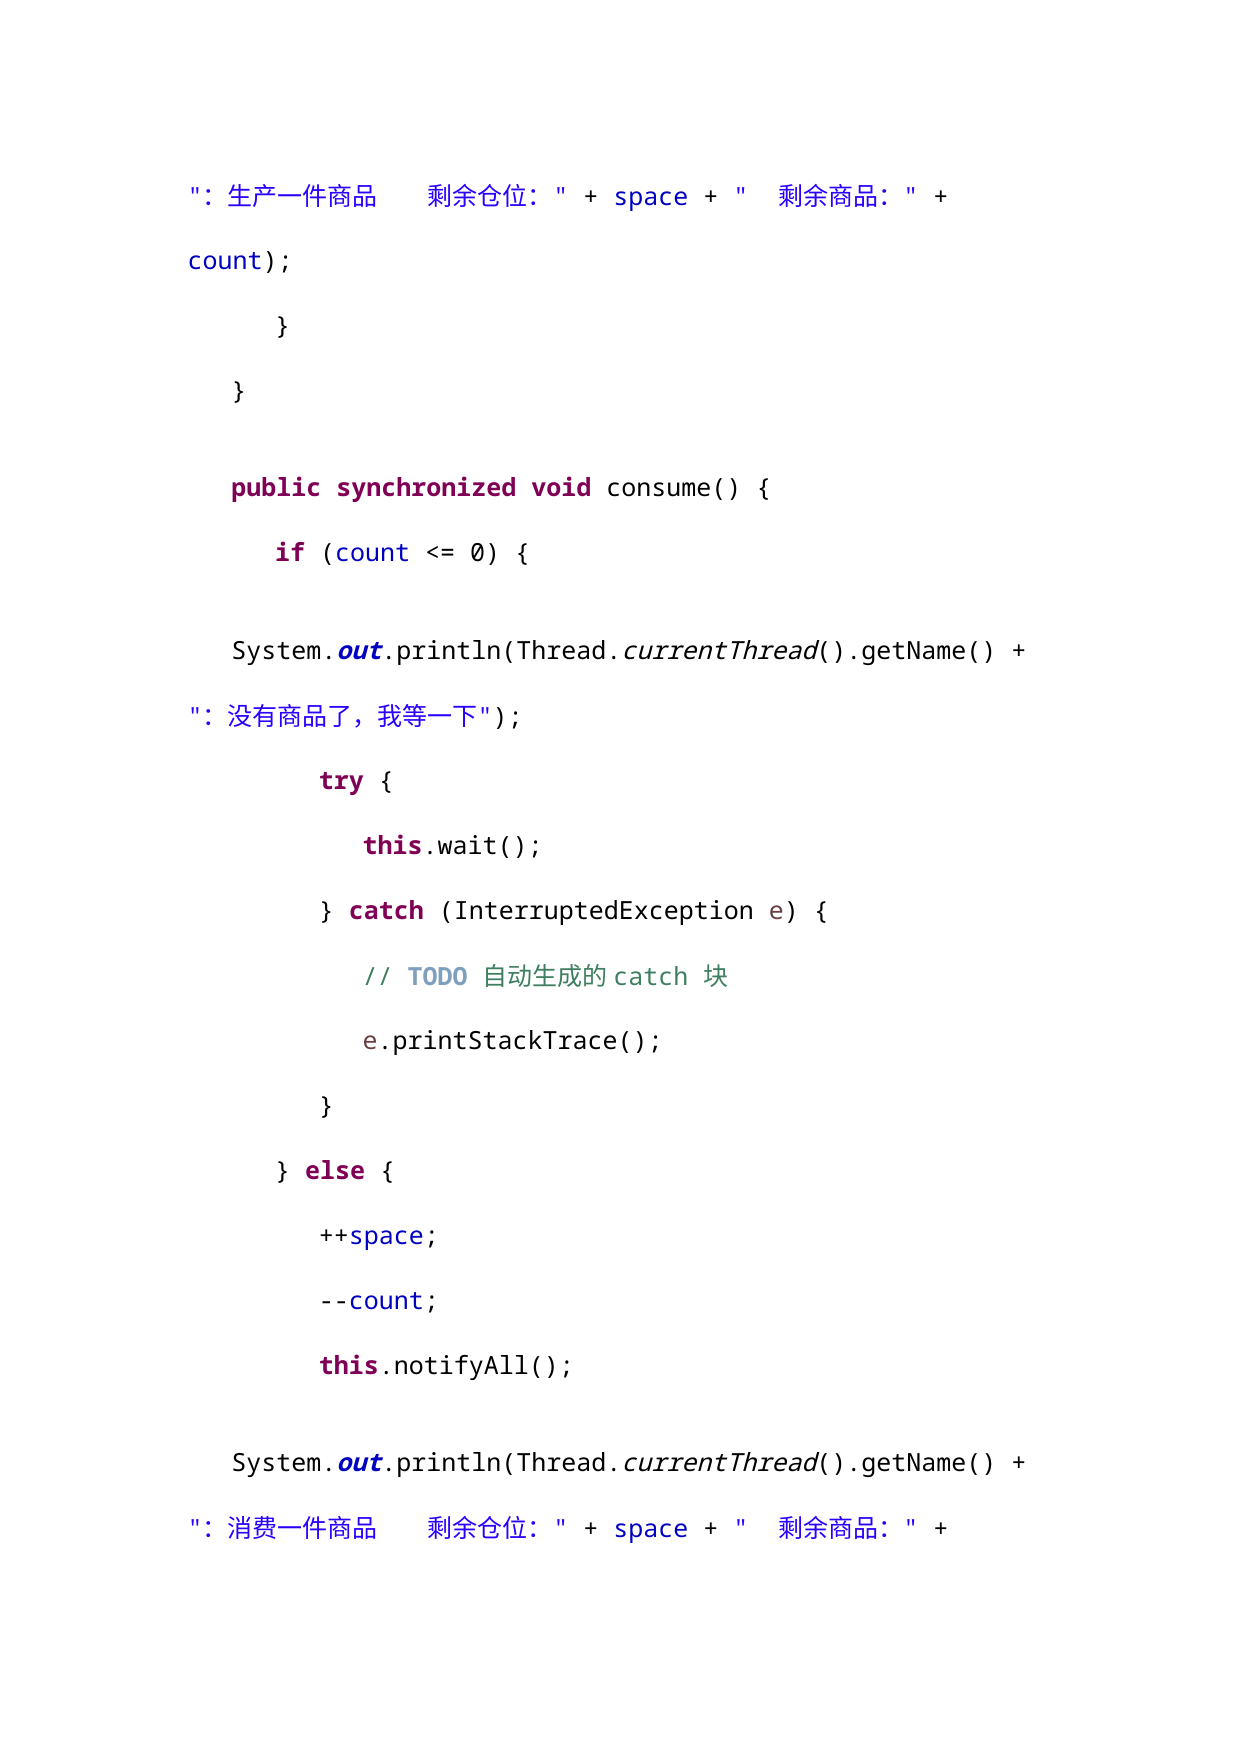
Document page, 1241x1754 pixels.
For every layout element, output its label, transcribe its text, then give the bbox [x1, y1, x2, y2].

text --count; [187, 1267, 1053, 1332]
text } else { [187, 1137, 1053, 1202]
text ++space; [187, 1202, 1053, 1267]
text } [187, 357, 1053, 422]
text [187, 1397, 1053, 1559]
text public synchronized void consume() { [187, 454, 1053, 519]
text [187, 162, 1053, 292]
text } catch (InterruptedException e) { [187, 877, 1053, 942]
text } [187, 292, 1053, 357]
text System.out.println(Thread.currentThread().getName() + "：没有商品了，我等一下"); [187, 584, 1053, 747]
text } [187, 1072, 1053, 1137]
text if (count <= 0) { [187, 519, 1053, 584]
text this.wait(); [187, 812, 1053, 877]
text try { [187, 747, 1053, 812]
text e.printStackTrace(); [187, 1007, 1053, 1072]
text this.notifyAll(); [187, 1332, 1053, 1397]
text // TODO 自动生成的 catch 块 [187, 942, 1053, 1007]
